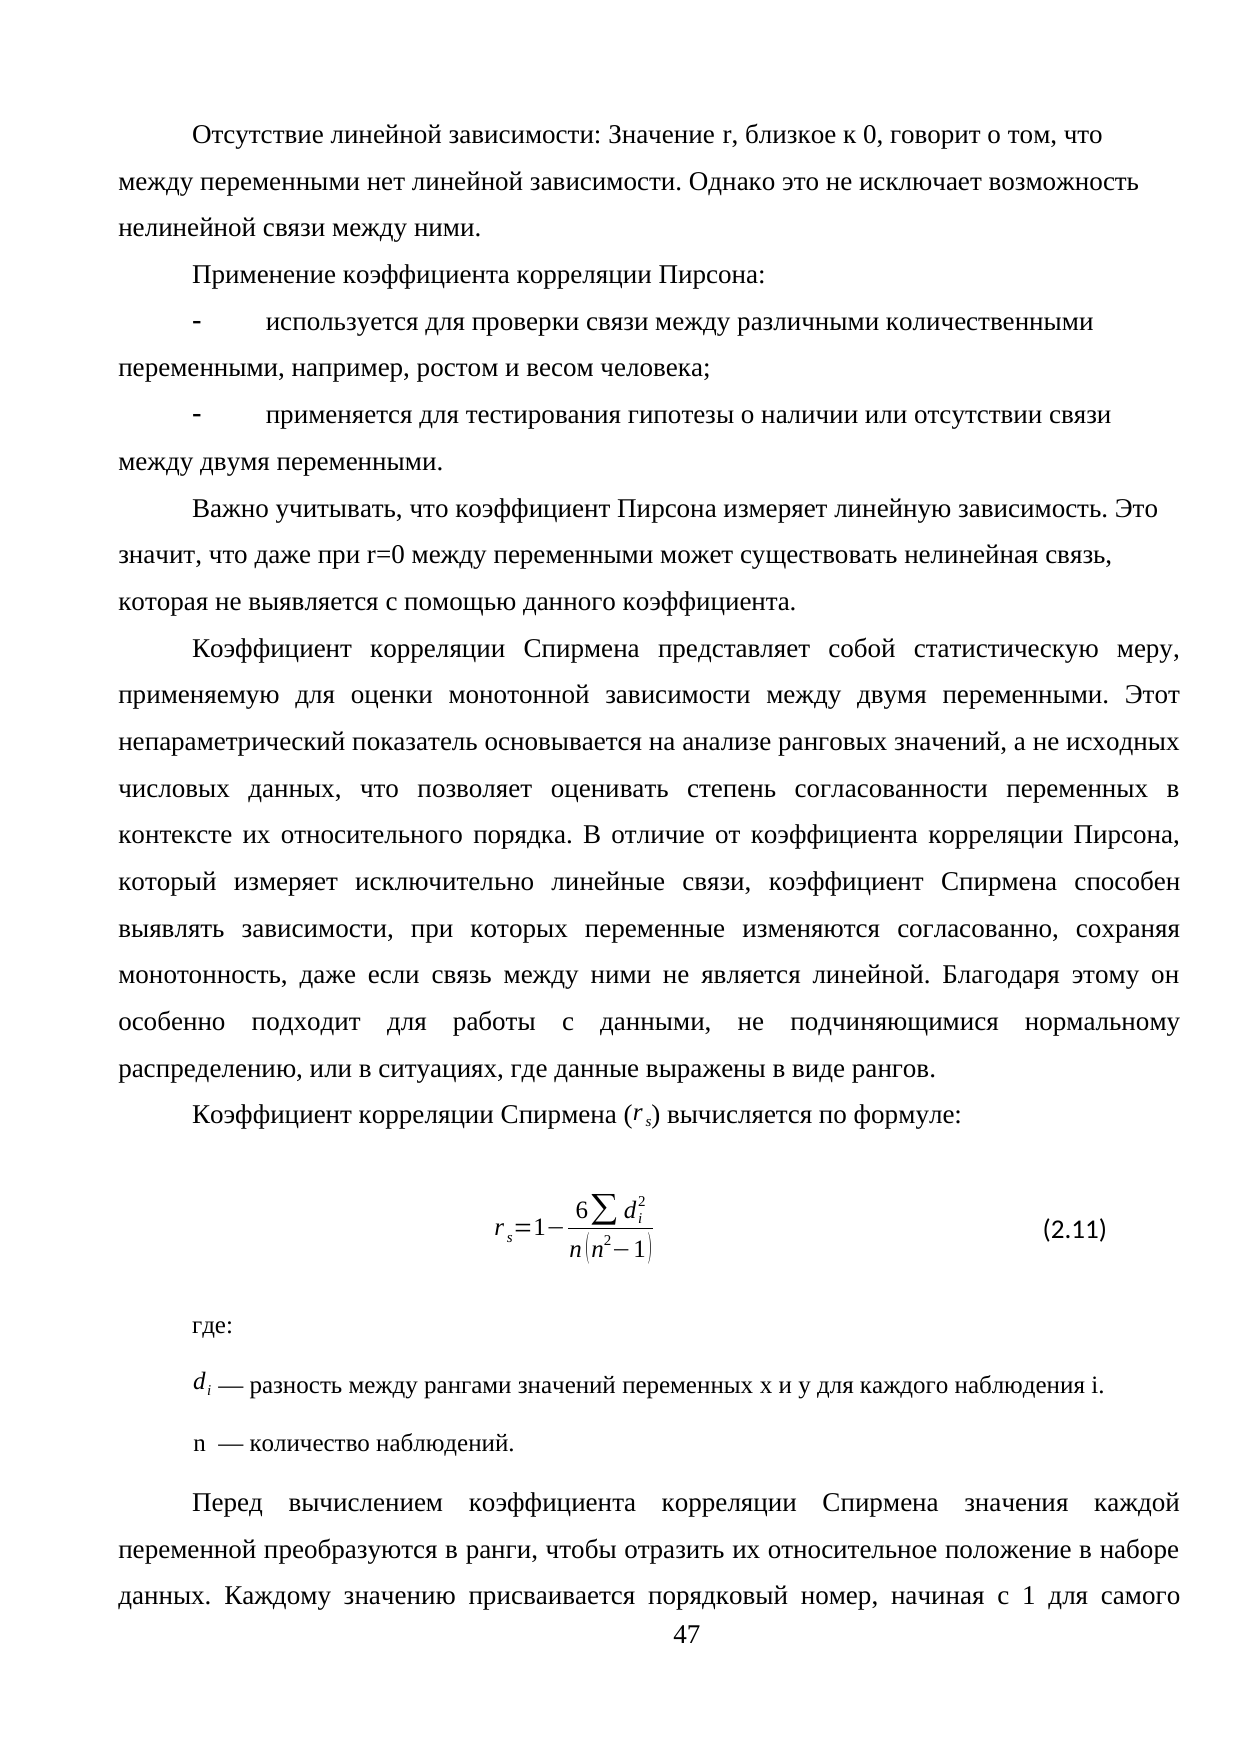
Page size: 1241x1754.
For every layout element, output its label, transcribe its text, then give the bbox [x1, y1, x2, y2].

text Коэффициент корреляции Спирмена (​) вычисляется по формуле: [118, 1098, 1181, 1130]
text n — количество наблюдений. [193, 1428, 1181, 1457]
text где: [118, 1310, 1181, 1338]
text Важно учитывать, что коэффициент Пирсона измеряет линейную зависимость. Это значит, что даже при r=0 между переменными может существовать нелинейная связь, которая не выявляется с помощью данного коэффициента. [118, 492, 1181, 616]
text Применение коэффициента корреляции Пирсона: [118, 258, 1181, 289]
text Коэффициент корреляции Спирмена представляет собой статистическую меру, применяемую для оценки монотонной зависимости между двумя переменными. Этот непараметрический показатель основывается на анализе ранговых значений, а не исходных числовых данных, что позволяет оценивать степень согласованности переменных в контексте их относительного порядка. В отличие от коэффициента корреляции Пирсона, который измеряет исключительно линейные связи, коэффициент Спирмена способен выявлять зависимости, при которых переменные изменяются согласованно, сохраняя монотонность, даже если связь между ними не является линейной. Благодаря этому он особенно подходит для работы с данными, не подчиняющимися нормальному распределению, или в ситуациях, где данные выражены в виде рангов. [118, 632, 1181, 1083]
text ​ — разность между рангами значений переменных x и y для каждого наблюдения i. [193, 1368, 1181, 1399]
list применяется для тестирования гипотезы о наличии или отсутствии связи между двумя переменными. [118, 398, 1181, 476]
table_header [118, 1192, 1030, 1281]
list используется для проверки связи между различными количественными переменными, например, ростом и весом человека; [118, 305, 1181, 383]
table_header (2.11) [1030, 1192, 1118, 1281]
text Отсутствие линейной зависимости: Значение r, близкое к 0, говорит о том, что между переменными нет линейной зависимости. Однако это не исключает возможность нелинейной связи между ними. [118, 118, 1181, 243]
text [118, 1486, 1181, 1611]
